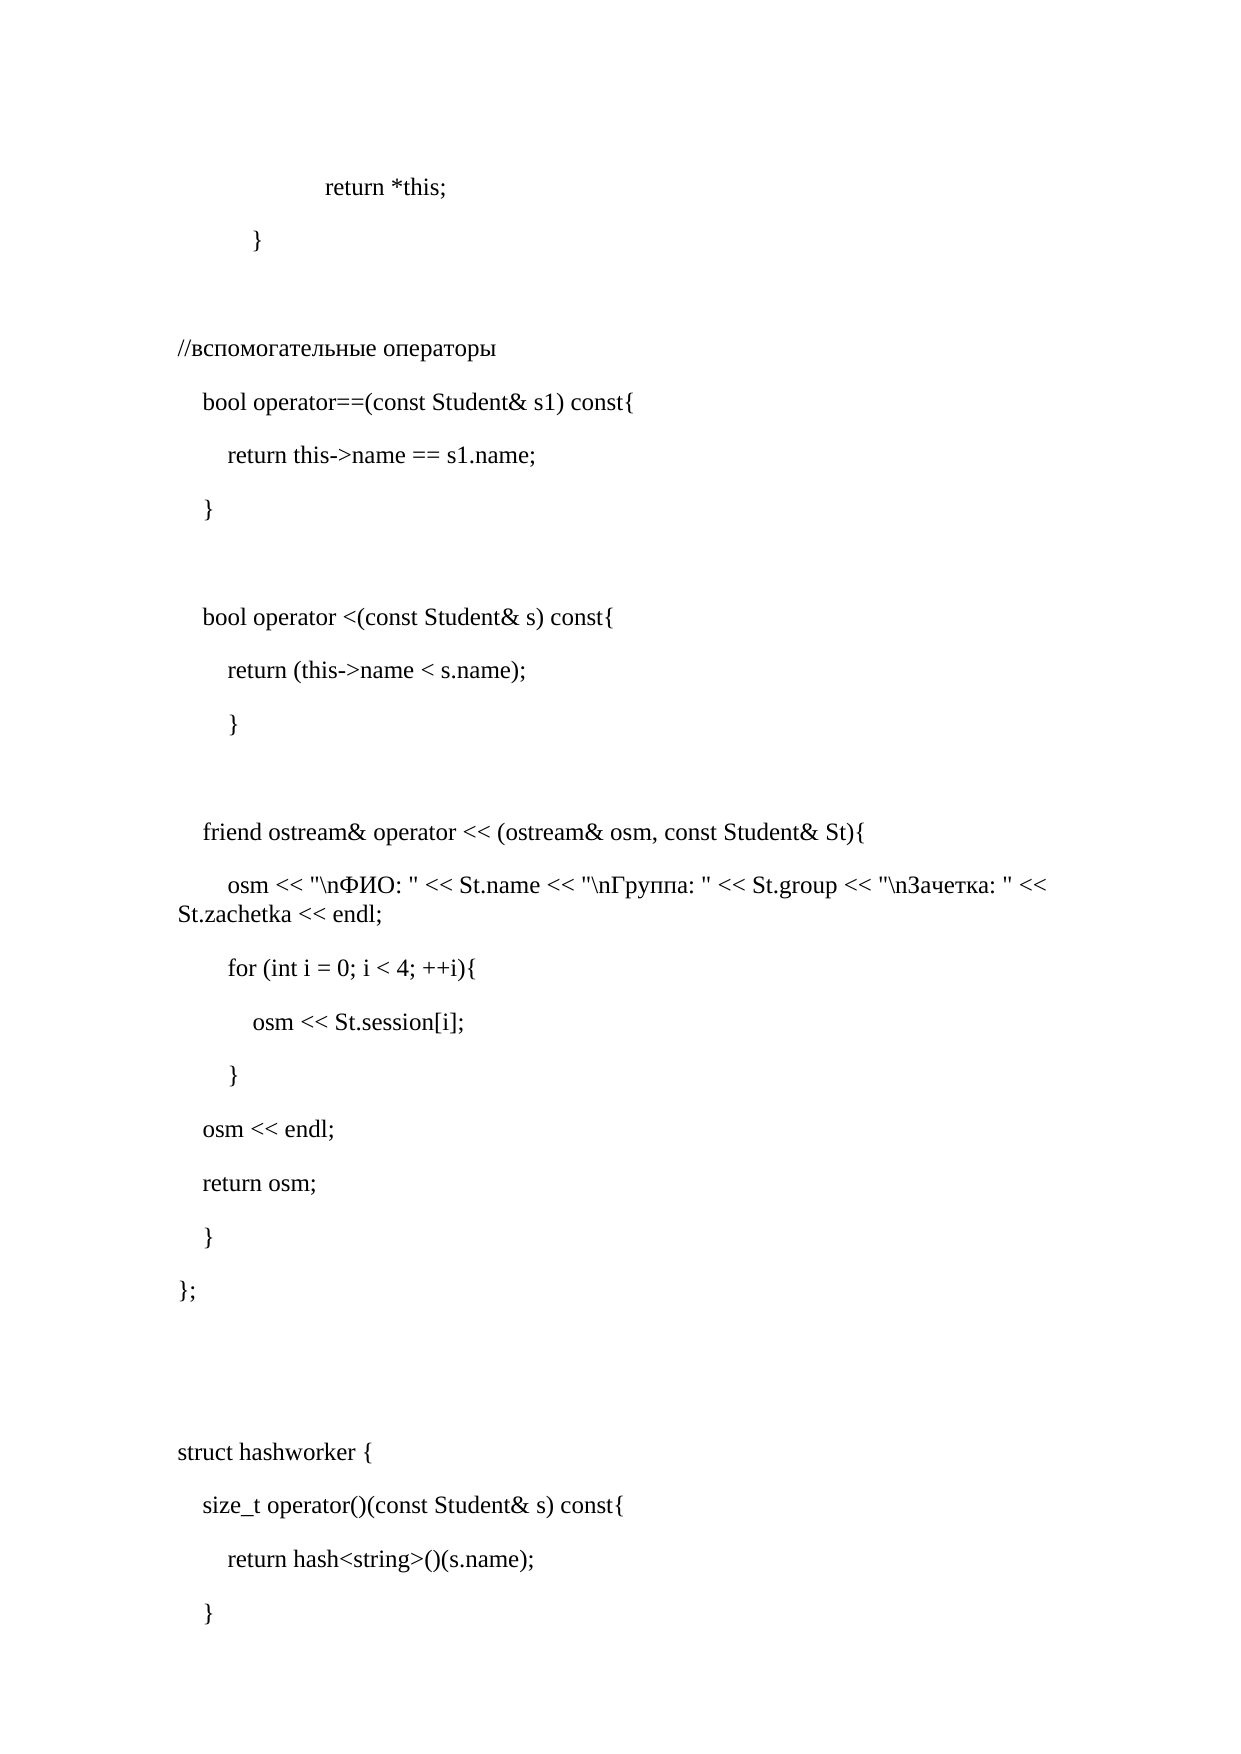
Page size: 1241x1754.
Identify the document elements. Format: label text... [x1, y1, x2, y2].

text } [177, 1061, 1152, 1089]
text bool operator==(const Student& s1) const{ [177, 387, 1152, 416]
text //вспомогательные операторы [177, 333, 1152, 362]
text return hash<string>()(s.name); [177, 1544, 1152, 1573]
text } [177, 1222, 1152, 1251]
text size_t operator()(const Student& s) const{ [177, 1491, 1152, 1519]
text return *this; [177, 172, 1152, 201]
text bool operator <(const Student& s) const{ [177, 602, 1152, 631]
text osm << endl; [177, 1114, 1152, 1143]
text osm << St.session[i]; [177, 1007, 1152, 1036]
text return (this->name < s.name); [177, 656, 1152, 684]
text return this->name == s1.name; [177, 441, 1152, 469]
text } [177, 226, 1152, 254]
text friend ostream& operator << (ostream& osm, const Student& St){ [177, 817, 1152, 846]
text osm << "\nФИО: " << St.name << "\nГруппа: " << St.group << "\nЗачетка: " << St.zachetka << endl; [177, 871, 1152, 928]
text struct hashworker { [177, 1437, 1152, 1466]
text } [177, 1598, 1152, 1627]
text for (int i = 0; i < 4; ++i){ [177, 953, 1152, 982]
text } [177, 709, 1152, 738]
text return osm; [177, 1168, 1152, 1197]
text } [177, 494, 1152, 523]
text }; [177, 1276, 1152, 1304]
